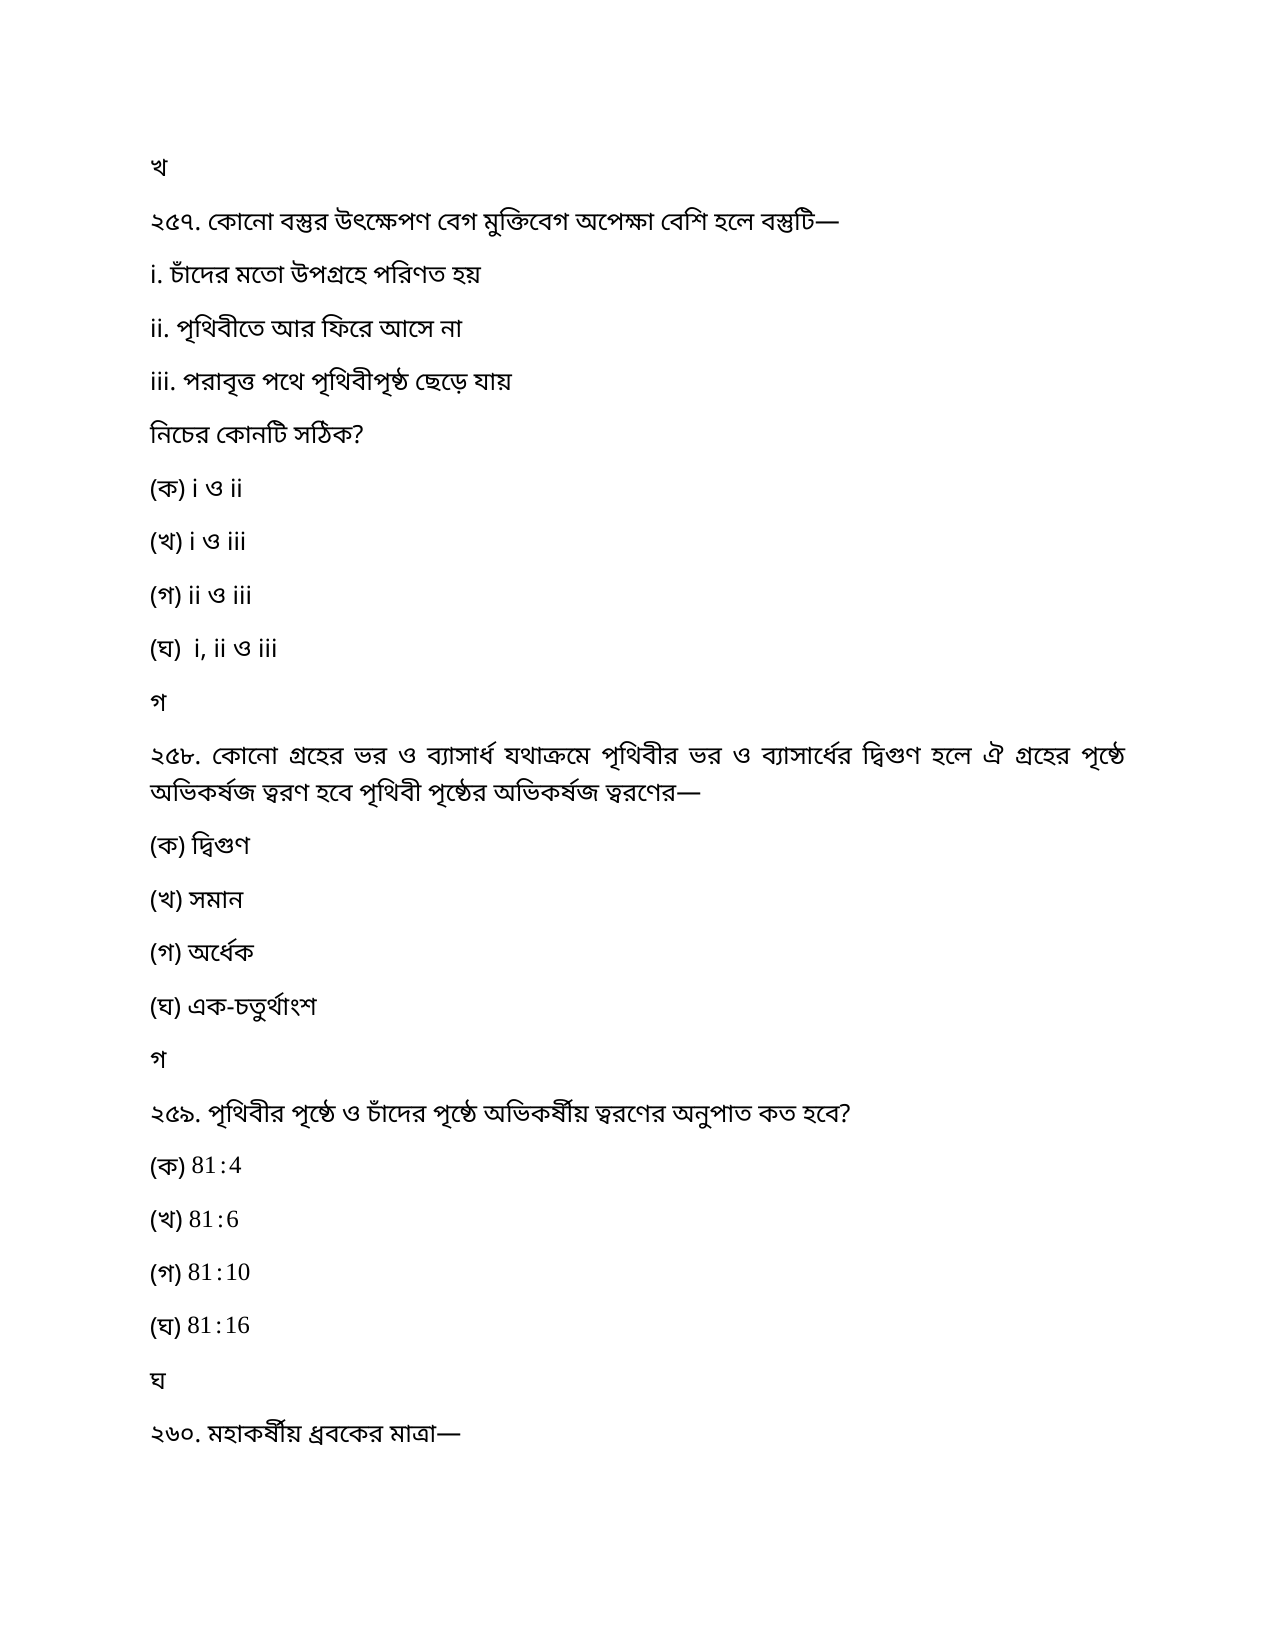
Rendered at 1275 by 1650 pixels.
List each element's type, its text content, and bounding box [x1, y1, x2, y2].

text iii. পরাবৃত্ত পথে পৃথিবীপৃষ্ঠ ছেড়ে যায় [150, 364, 1125, 398]
text i. চাঁদের মতো উপগ্রহে পরিণত হয় [150, 257, 1125, 291]
text (খ) সমান [150, 881, 1125, 916]
text গ [150, 684, 1125, 718]
text খ [150, 150, 1125, 184]
text ২৫৯. পৃথিবীর পৃষ্ঠে ও চাঁদের পৃষ্ঠে অভিকর্ষীয় ত্বরণের অনুপাত কত হবে? [150, 1095, 1125, 1129]
text (গ) অর্ধেক [150, 935, 1125, 969]
text (গ) [150, 1256, 1125, 1289]
text ২৫৭. কোনো বস্তুর উৎক্ষেপণ বেগ মুক্তিবেগ অপেক্ষা বেশি হলে বস্তুটি— [150, 203, 1125, 237]
text (ঘ) এক-চতুর্থাংশ [150, 988, 1125, 1022]
text (খ) i ও iii [150, 524, 1125, 558]
text (ঘ) i, ii ও iii [150, 631, 1125, 665]
text (খ) [150, 1202, 1125, 1236]
text ঘ [150, 1362, 1125, 1396]
text ২৬০. মহাকর্ষীয় ধ্রবকের মাত্রা— [150, 1416, 1125, 1450]
text (ঘ) [150, 1309, 1125, 1343]
text (গ) ii ও iii [150, 577, 1125, 612]
text ২৫৮. কোনো গ্রহের ভর ও ব্যাসার্ধ যথাক্রমে পৃথিবীর ভর ও ব্যাসার্ধের দ্বিগুণ হলে ঐ গ্রহের পৃষ্ঠে অভিকর্ষজ ত্বরণ হবে পৃথিবী পৃষ্ঠের অভিকর্ষজ ত্বরণের— [150, 738, 1125, 809]
text (ক) [150, 1149, 1125, 1183]
text ii. পৃথিবীতে আর ফিরে আসে না [150, 310, 1125, 344]
text (ক) i ও ii [150, 471, 1125, 505]
text (ক) দ্বিগুণ [150, 828, 1125, 862]
text গ [150, 1042, 1125, 1076]
text নিচের কোনটি সঠিক? [150, 417, 1125, 451]
